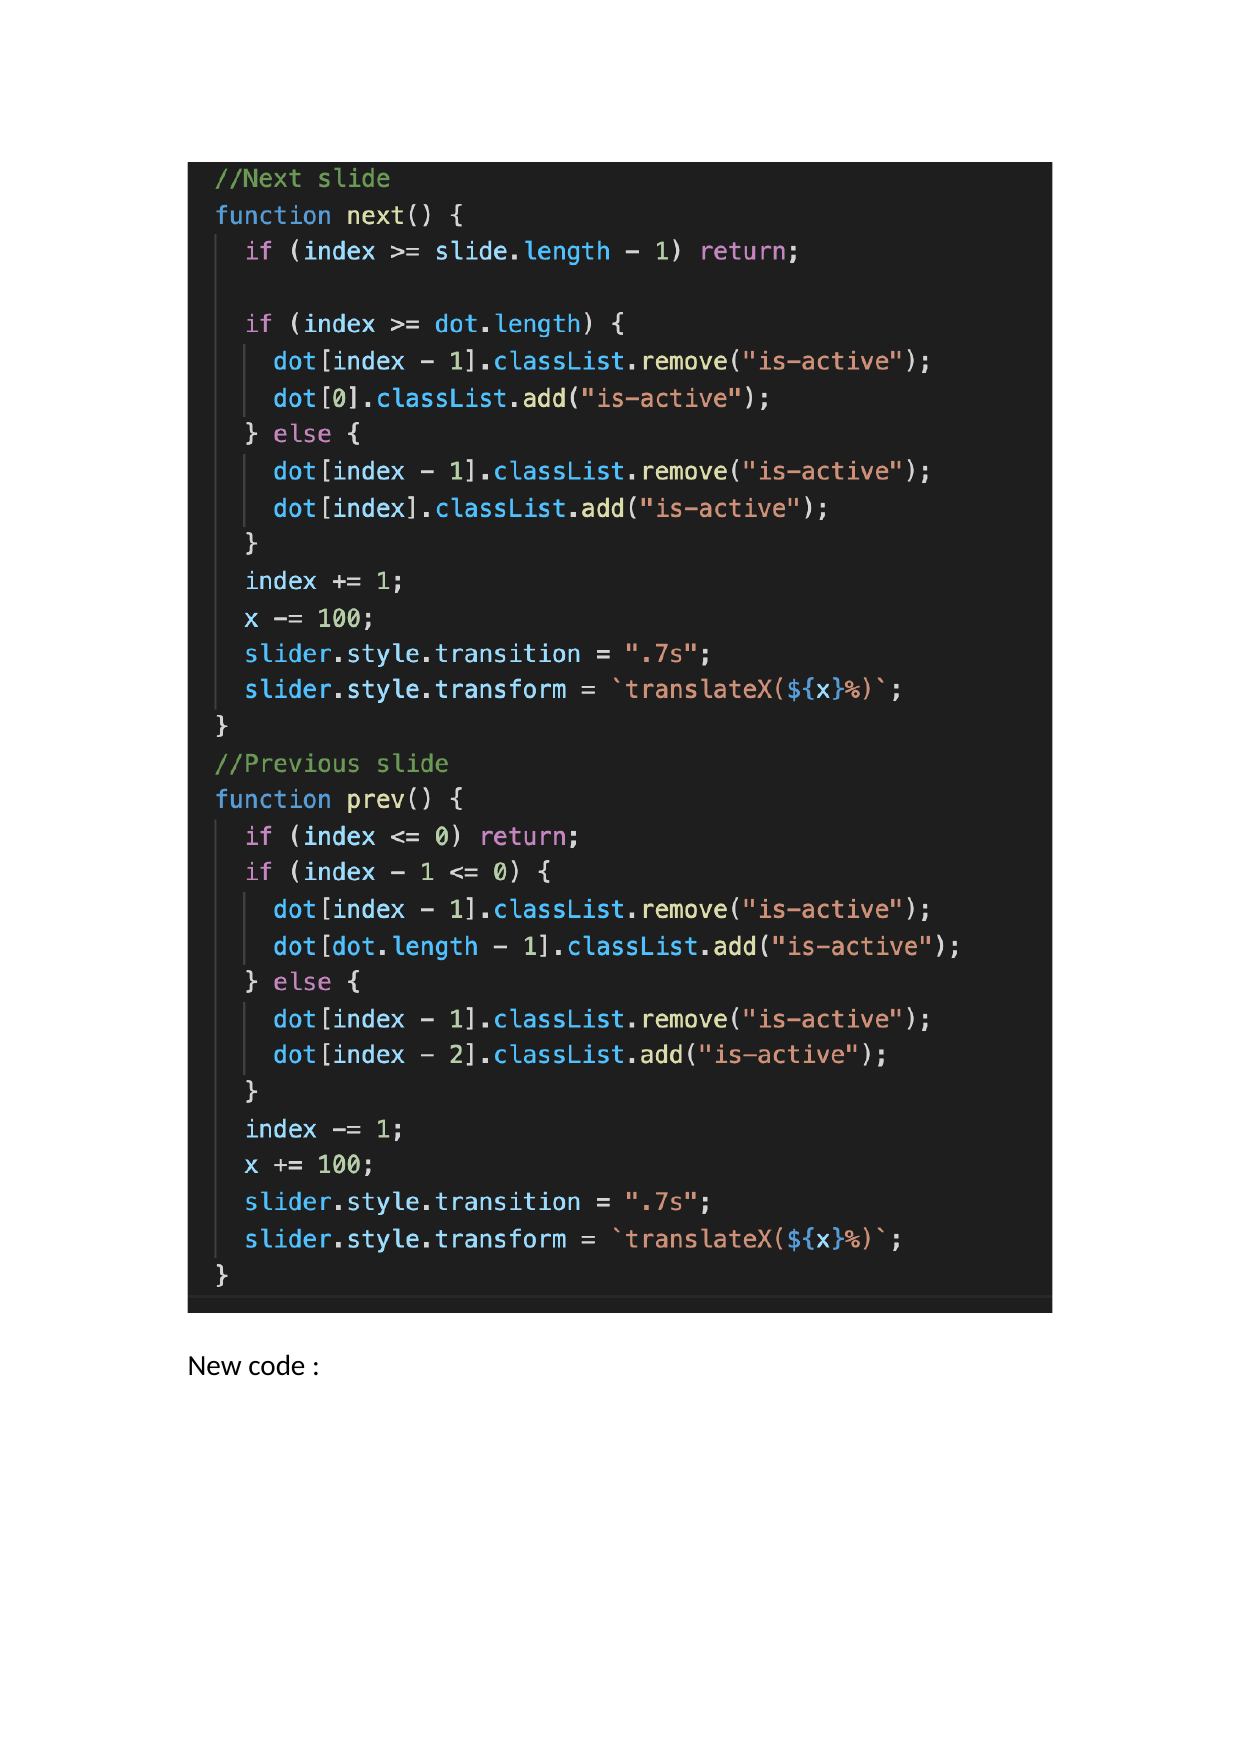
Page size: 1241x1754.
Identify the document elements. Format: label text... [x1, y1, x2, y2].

text New code : [187, 1332, 1053, 1397]
picture [187, 162, 1053, 1313]
